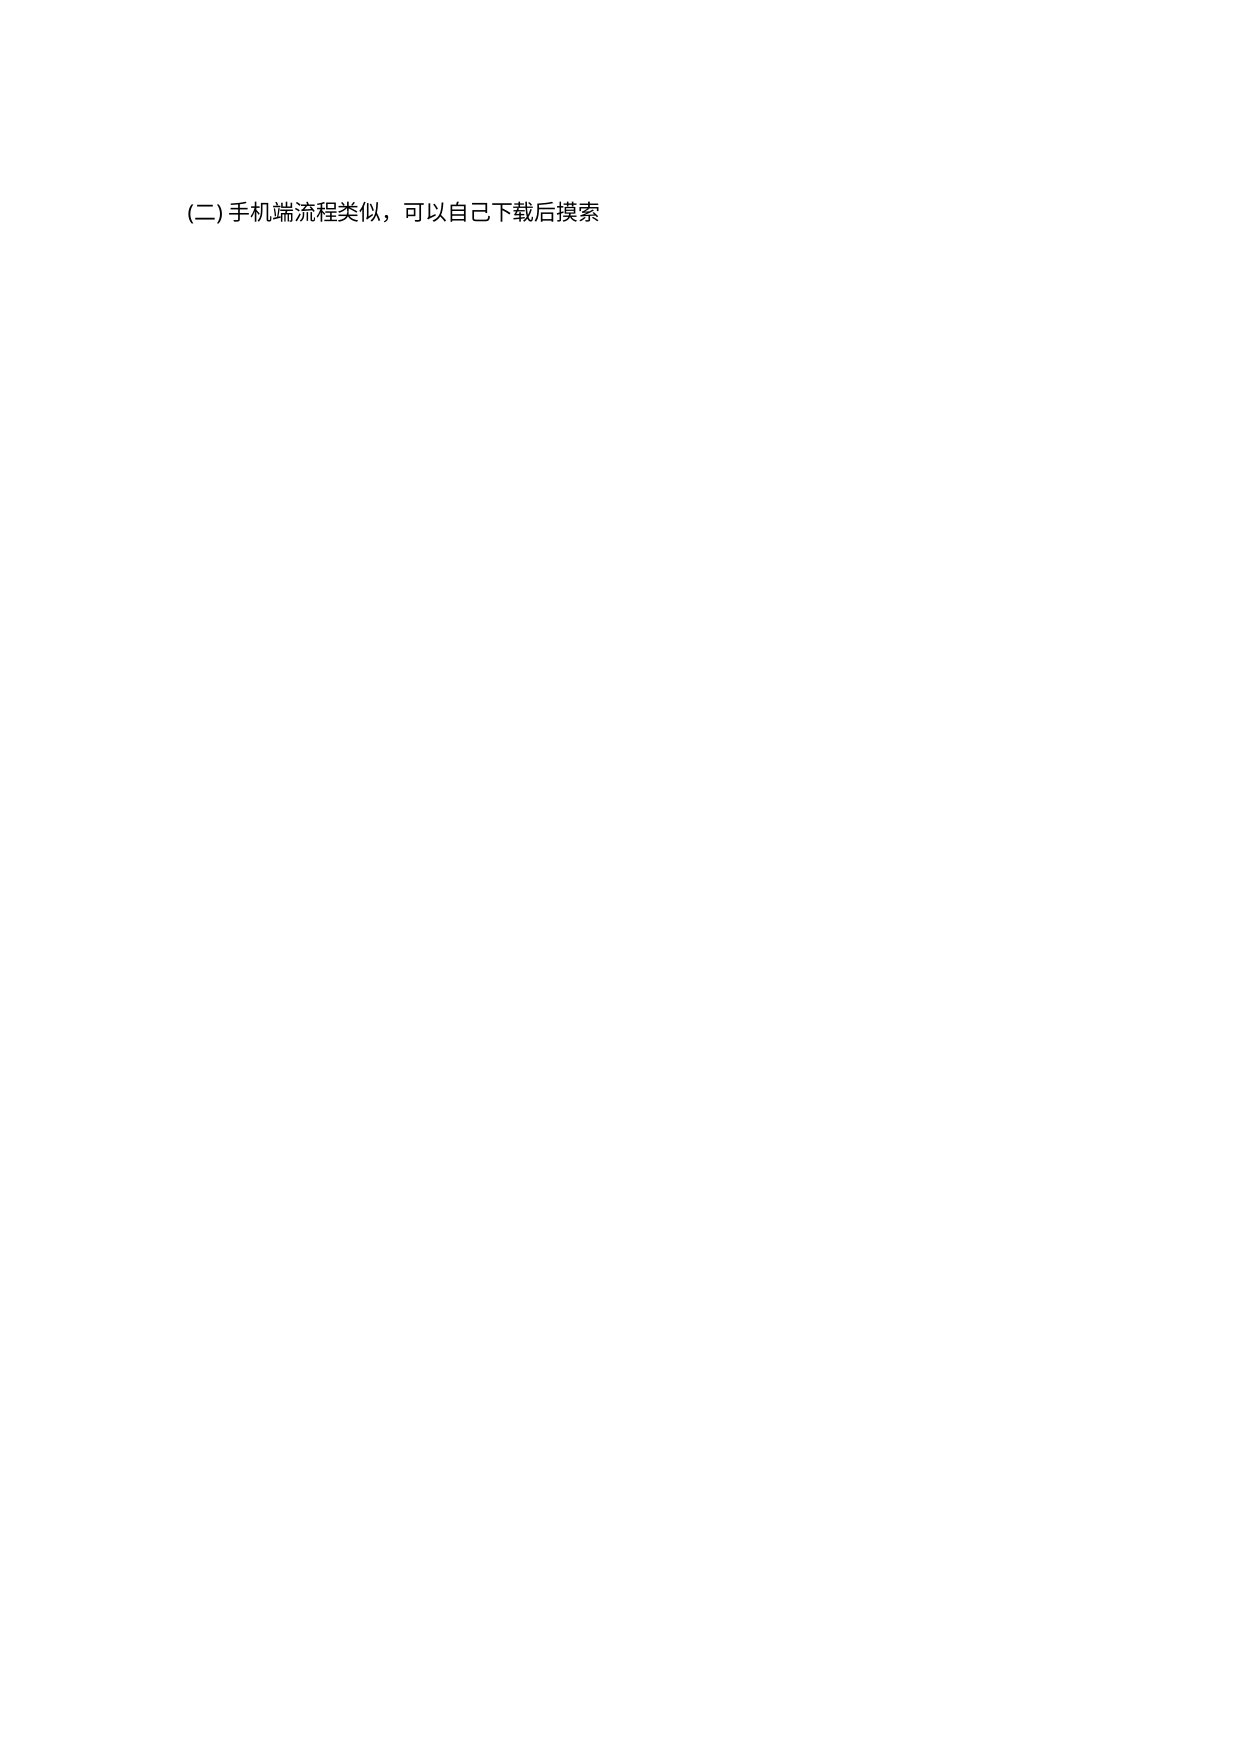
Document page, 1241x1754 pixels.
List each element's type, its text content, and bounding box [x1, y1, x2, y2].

text (二) 手机端流程类似，可以自己下载后摸索 [187, 194, 1053, 227]
